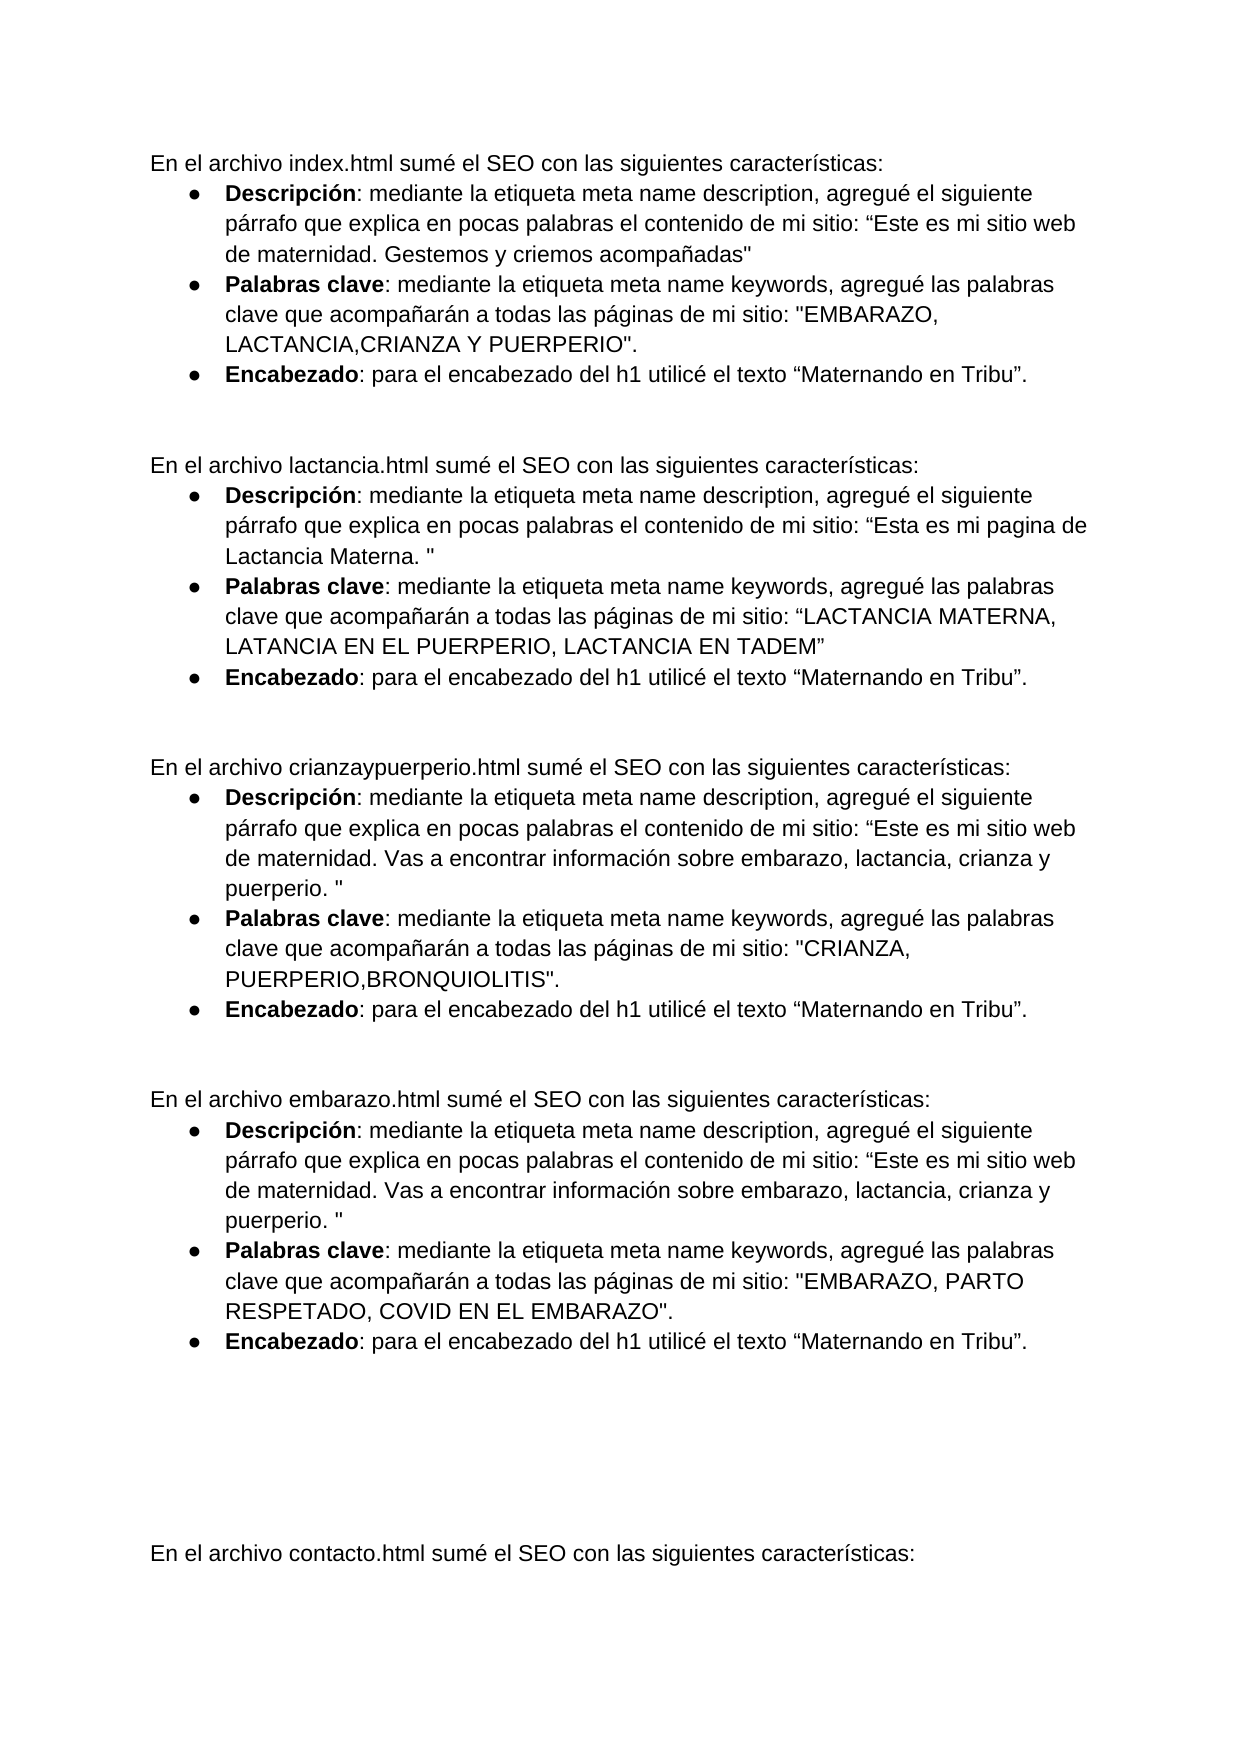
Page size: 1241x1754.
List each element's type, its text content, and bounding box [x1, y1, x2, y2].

list Descripción: mediante la etiqueta meta name description, agregué el siguiente párrafo que explica en pocas palabras el contenido de mi sitio: “Este es mi sitio web de maternidad. Gestemos y criemos acompañadas" [187, 180, 1090, 267]
list Palabras clave: mediante la etiqueta meta name keywords, agregué las palabras clave que acompañarán a todas las páginas de mi sitio: "EMBARAZO, PARTO RESPETADO, COVID EN EL EMBARAZO". [187, 1237, 1090, 1324]
text En el archivo contacto.html sumé el SEO con las siguientes características: [150, 1539, 1090, 1566]
list Encabezado: para el encabezado del h1 utilicé el texto “Maternando en Tribu”. [187, 361, 1090, 388]
list Descripción: mediante la etiqueta meta name description, agregué el siguiente párrafo que explica en pocas palabras el contenido de mi sitio: “Esta es mi pagina de Lactancia Materna. " [187, 482, 1090, 569]
list Encabezado: para el encabezado del h1 utilicé el texto “Maternando en Tribu”. [187, 1328, 1090, 1354]
text En el archivo lactancia.html sumé el SEO con las siguientes características: [150, 452, 1090, 478]
list Encabezado: para el encabezado del h1 utilicé el texto “Maternando en Tribu”. [187, 996, 1090, 1022]
list Palabras clave: mediante la etiqueta meta name keywords, agregué las palabras clave que acompañarán a todas las páginas de mi sitio: "CRIANZA, PUERPERIO,BRONQUIOLITIS". [187, 905, 1090, 992]
text En el archivo crianzaypuerperio.html sumé el SEO con las siguientes características: [150, 754, 1090, 781]
text En el archivo embarazo.html sumé el SEO con las siguientes características: [150, 1086, 1090, 1113]
list Palabras clave: mediante la etiqueta meta name keywords, agregué las palabras clave que acompañarán a todas las páginas de mi sitio: "EMBARAZO, LACTANCIA,CRIANZA Y PUERPERIO". [187, 271, 1090, 358]
list Encabezado: para el encabezado del h1 utilicé el texto “Maternando en Tribu”. [187, 663, 1090, 690]
text En el archivo index.html sumé el SEO con las siguientes características: [150, 150, 1090, 176]
list Palabras clave: mediante la etiqueta meta name keywords, agregué las palabras clave que acompañarán a todas las páginas de mi sitio: “LACTANCIA MATERNA, LATANCIA EN EL PUERPERIO, LACTANCIA EN TADEM” [187, 573, 1090, 660]
